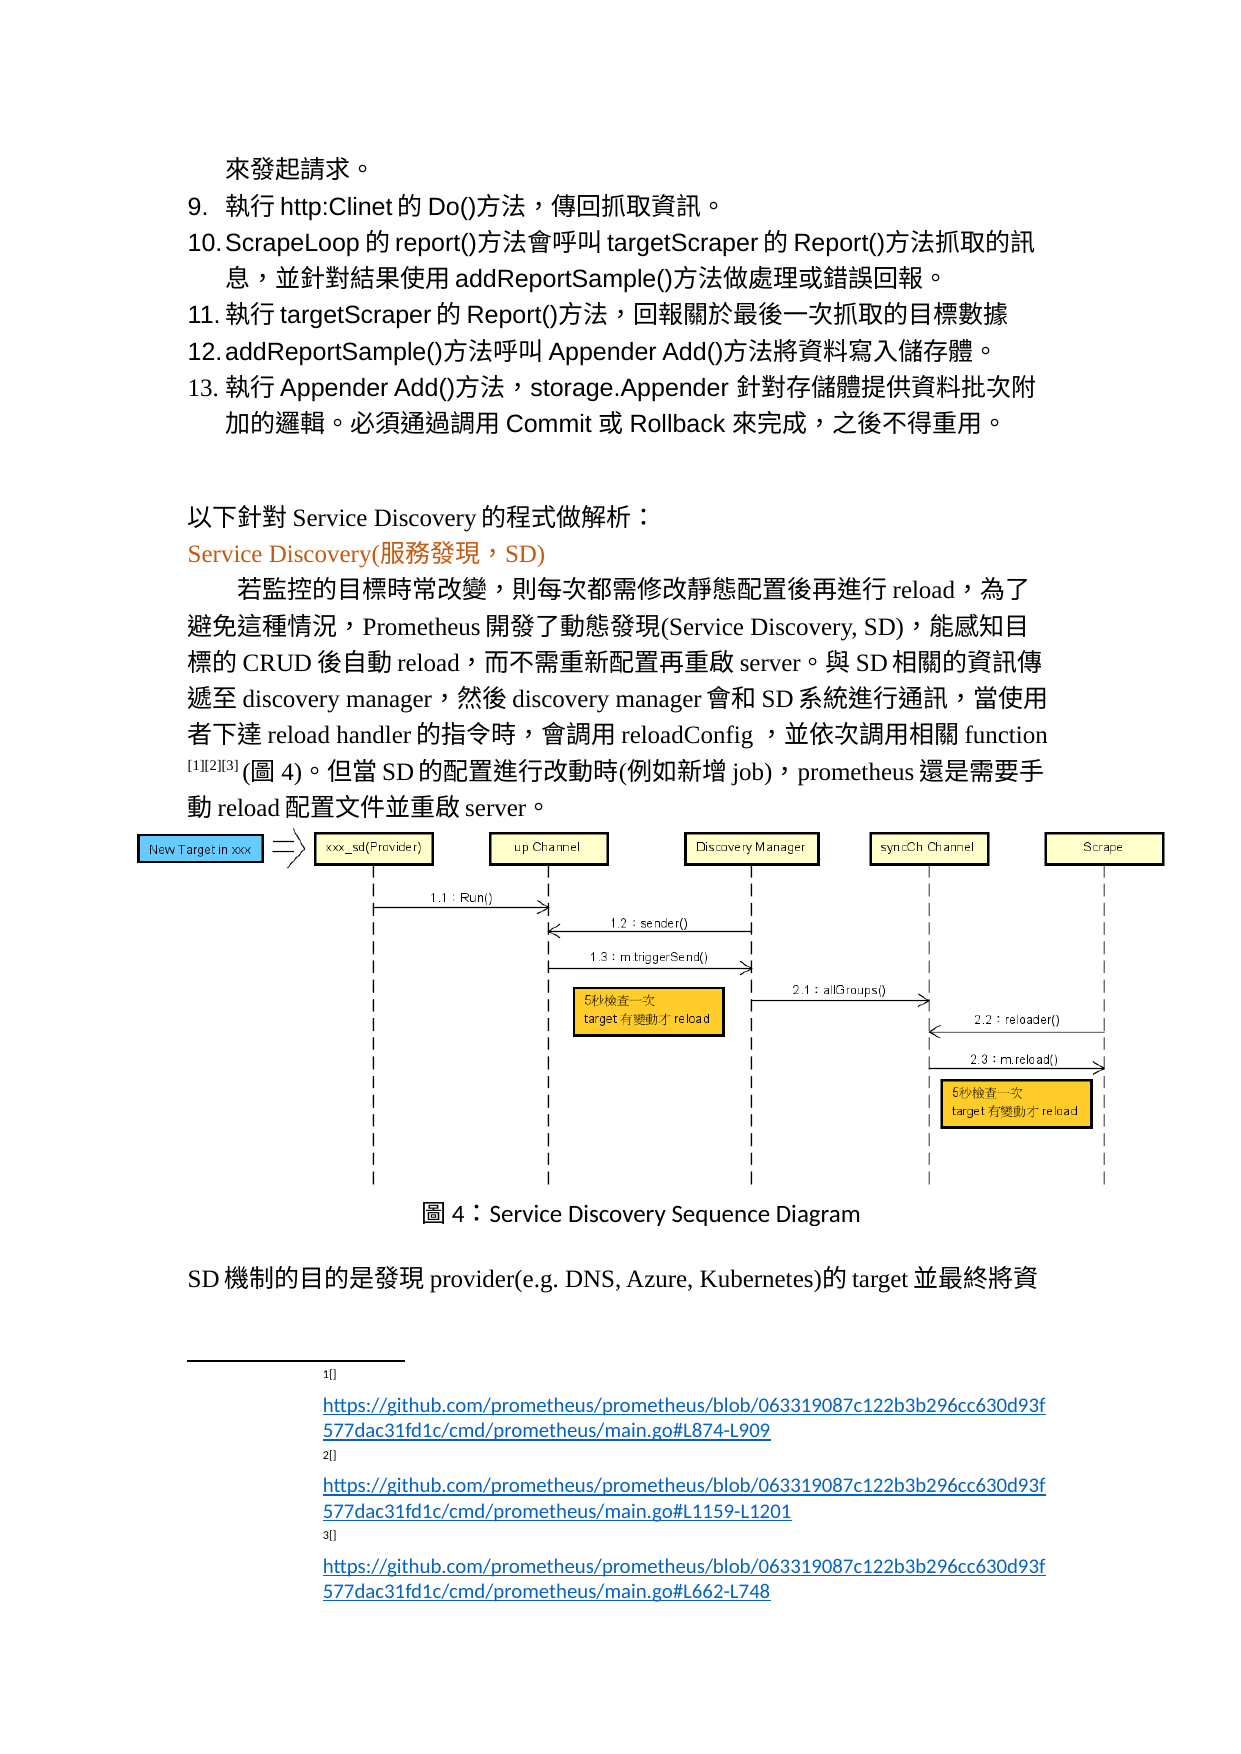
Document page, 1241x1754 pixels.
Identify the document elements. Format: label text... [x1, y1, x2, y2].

list 執行Appender Add()方法，storage.Appender 針對存儲體提供資料批次附加的邏輯。必須通過調用 Commit 或 Rollback 來完成，之後不得重用。 [187, 367, 1053, 440]
picture [136, 828, 1165, 1192]
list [187, 150, 1053, 186]
text 若監控的目標時常改變，則每次都需修改靜態配置後再進行reload，為了避免這種情況，Prometheus開發了動態發現(Service Discovery, SD)，能感知目標的CRUD後自動reload，而不需重新配置再重啟server。與SD相關的資訊傳遞至discovery manager，然後discovery manager會和SD系統進行通訊，當使用者下達reload handler的指令時，會調用reloadConfig ，並依次調用相關function [][][] (圖 4)。但當SD的配置進行改動時(例如新增job)，prometheus還是需要手動reload配置文件並重啟server。 [187, 570, 1053, 824]
text Service Discovery(服務發現，SD) [187, 534, 1053, 570]
text 以下針對Service Discovery的程式做解析： [187, 497, 1053, 534]
list ScrapeLoop的report()方法會呼叫targetScraper的Report()方法抓取的訊息，並針對結果使用addReportSample()方法做處理或錯誤回報。 [187, 222, 1053, 295]
list 執行targetScraper的Report()方法，回報關於最後一次抓取的目標數據 [187, 295, 1053, 331]
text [187, 1258, 1053, 1295]
list 執行http:Clinet的Do()方法，傳回抓取資訊。 [187, 186, 1053, 222]
list addReportSample()方法呼叫Appender Add()方法將資料寫入儲存體。 [187, 331, 1053, 367]
